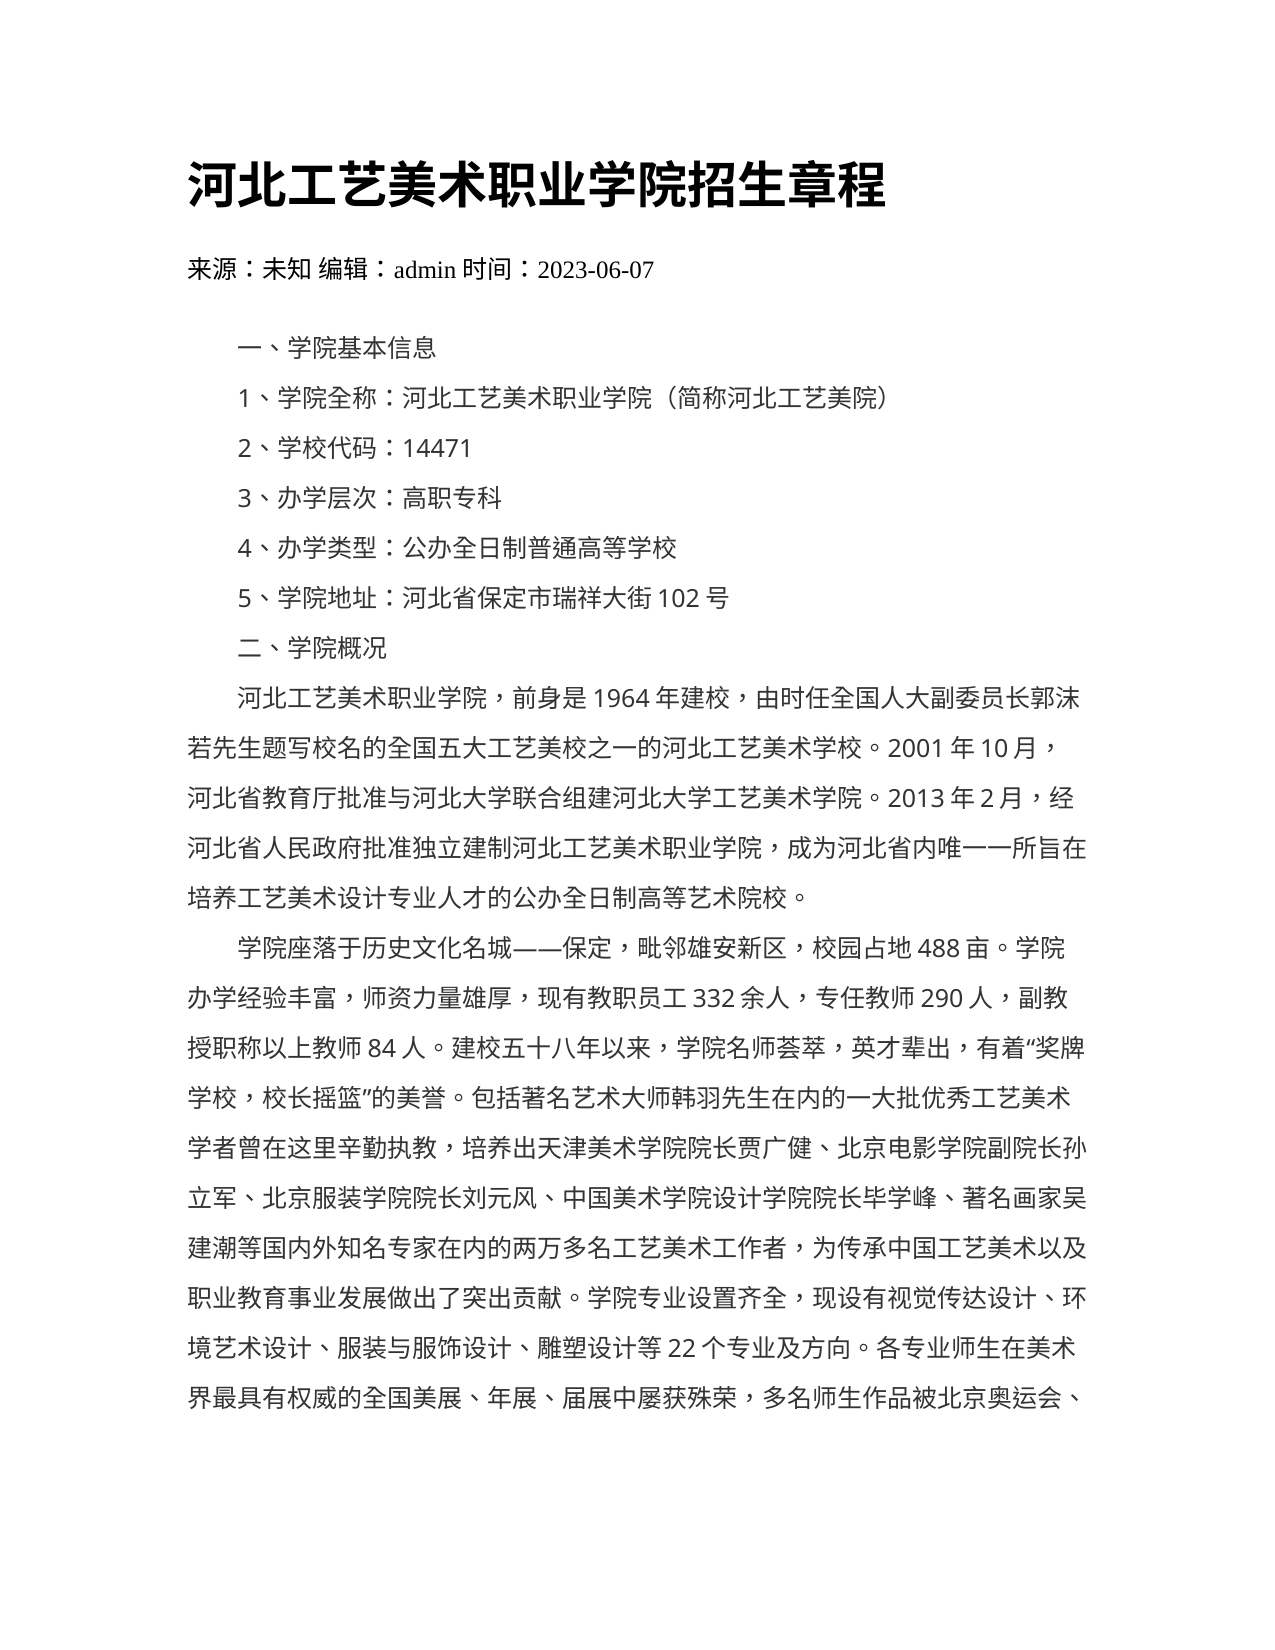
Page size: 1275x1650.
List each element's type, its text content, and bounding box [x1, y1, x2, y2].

text 3、办学层次：高职专科 [187, 464, 1087, 514]
text 1、学院全称：河北工艺美术职业学院（简称河北工艺美院） [187, 364, 1087, 414]
text 4、办学类型：公办全日制普通高等学校 [187, 514, 1087, 564]
text 河北工艺美术职业学院，前身是1964年建校，由时任全国人大副委员长郭沫若先生题写校名的全国五大工艺美校之一的河北工艺美术学校。2001年10月，河北省教育厅批准与河北大学联合组建河北大学工艺美术学院。2013年2月，经河北省人民政府批准独立建制河北工艺美术职业学院，成为河北省内唯一一所旨在培养工艺美术设计专业人才的公办全日制高等艺术院校。 [187, 664, 1087, 914]
text 来源：未知 编辑：admin 时间：2023-06-07 [187, 252, 1087, 286]
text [187, 914, 1087, 1414]
subtitle 河北工艺美术职业学院招生章程 [187, 150, 1087, 218]
text 5、学院地址：河北省保定市瑞祥大街102号 [187, 564, 1087, 614]
text 2、学校代码：14471 [187, 414, 1087, 464]
text 二、学院概况 [187, 614, 1087, 664]
text 一、学院基本信息 [187, 314, 1087, 364]
